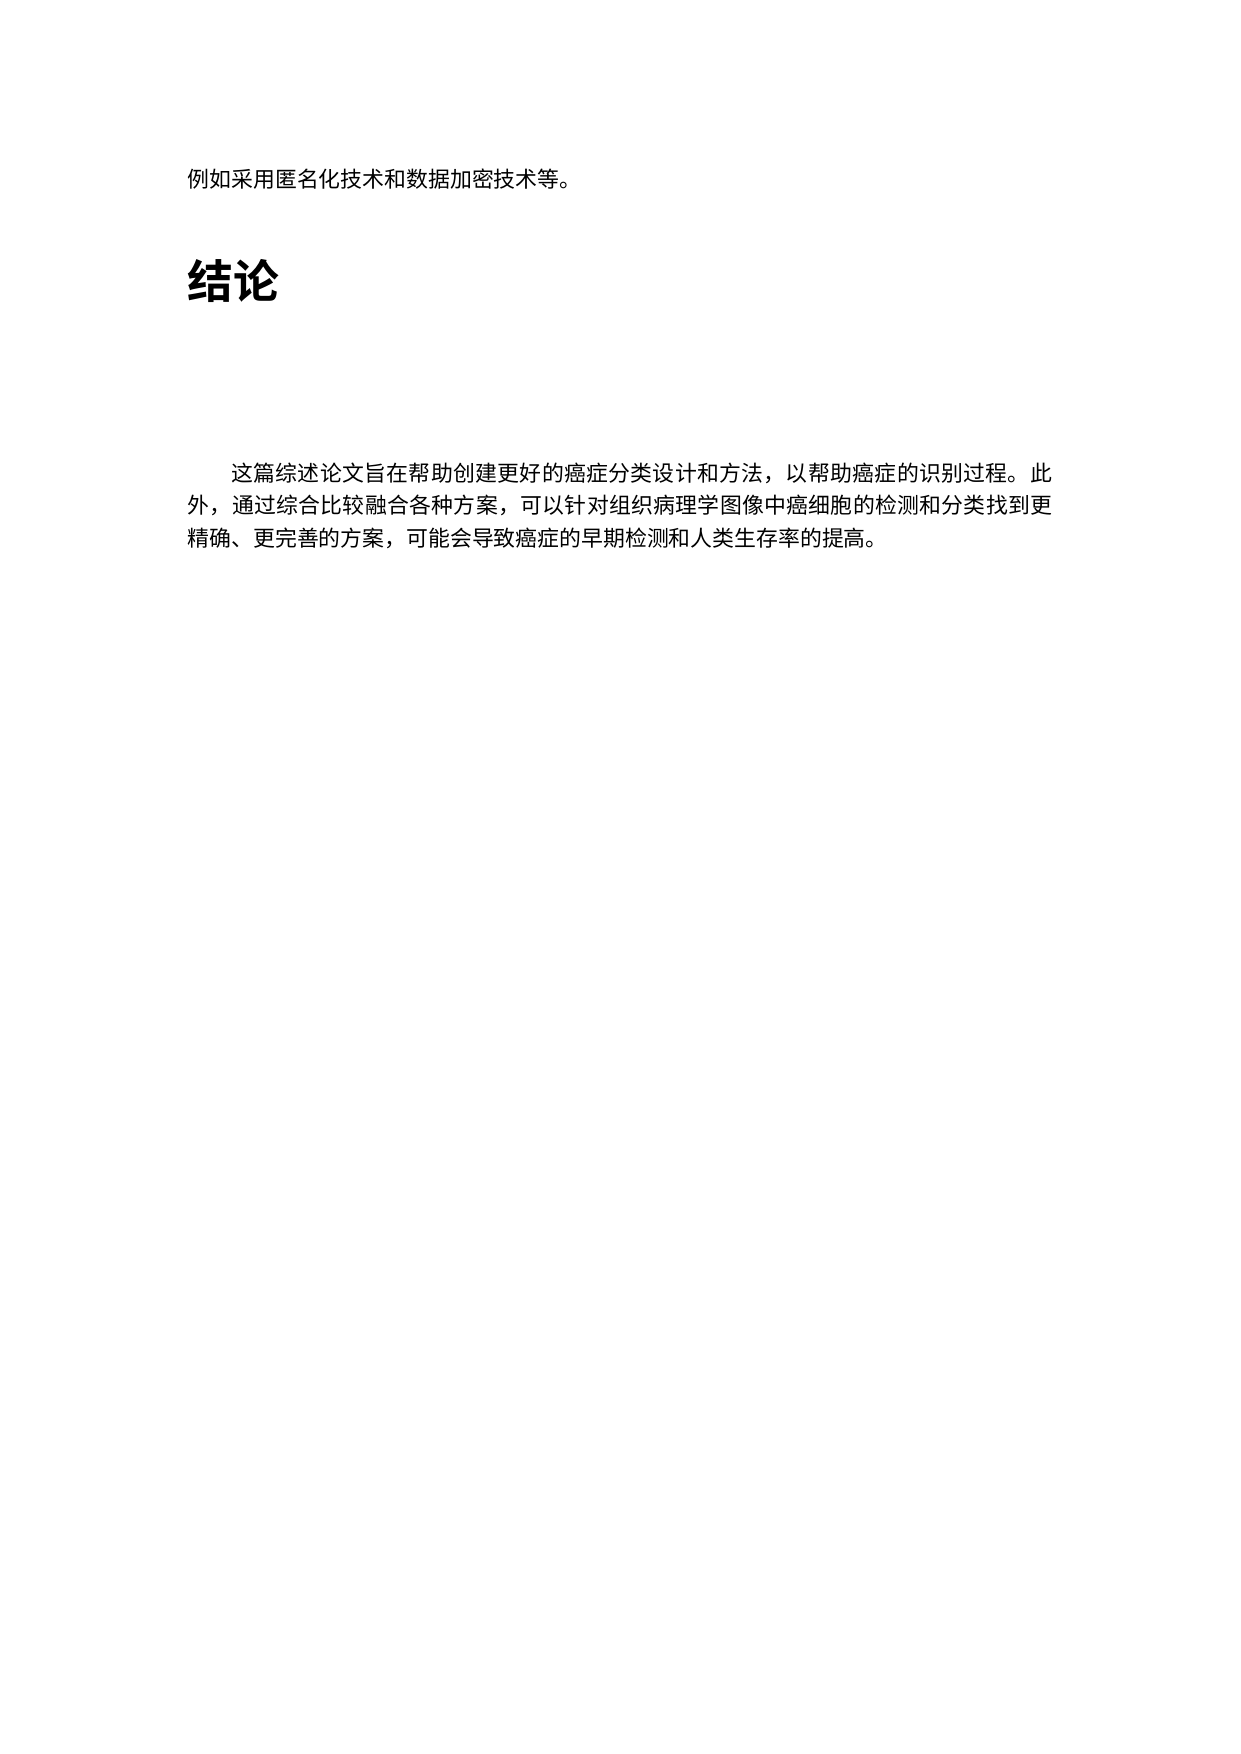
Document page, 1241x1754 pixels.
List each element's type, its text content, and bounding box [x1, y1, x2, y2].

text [187, 162, 1053, 194]
text 这篇综述论文旨在帮助创建更好的癌症分类设计和方法，以帮助癌症的识别过程。此外，通过综合比较融合各种方案，可以针对组织病理学图像中癌细胞的检测和分类找到更精确、更完善的方案，可能会导致癌症的早期检测和人类生存率的提高。 [187, 455, 1053, 553]
subtitle 结论 [187, 230, 1053, 327]
